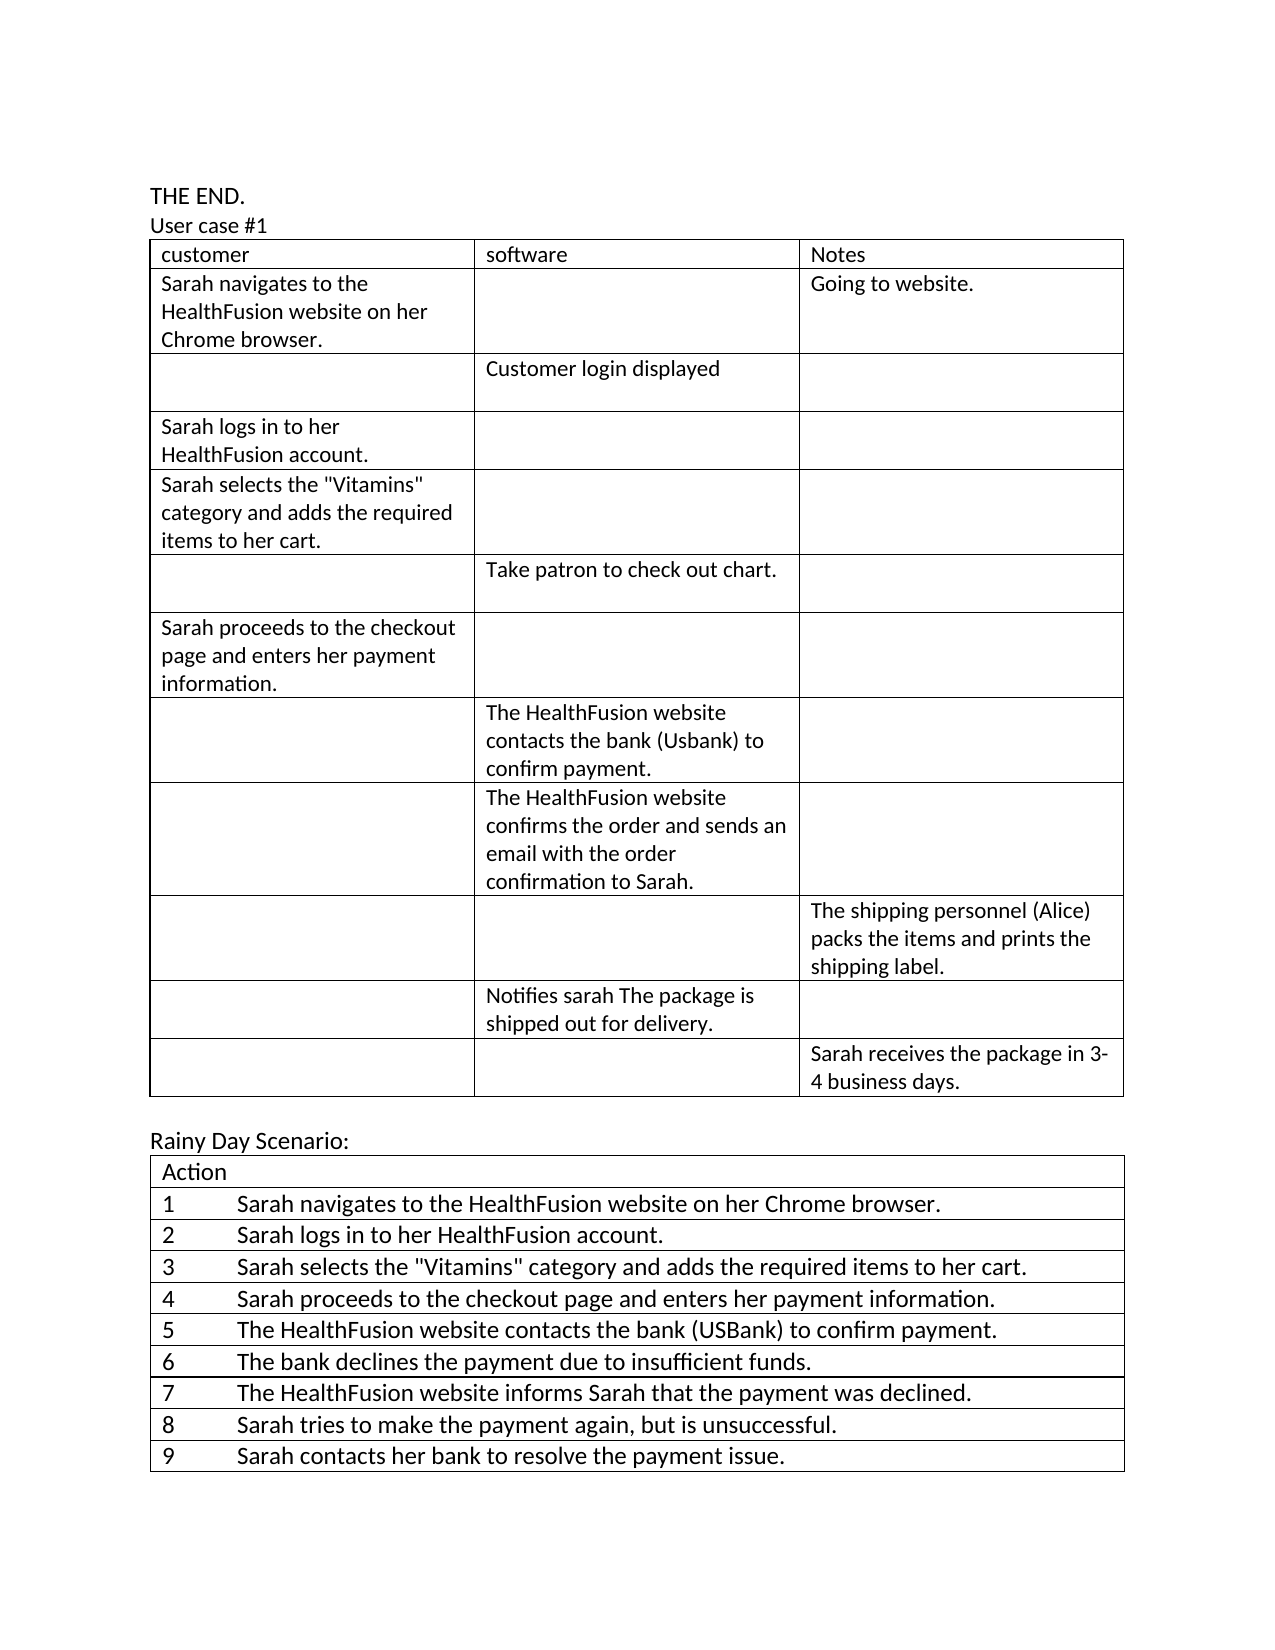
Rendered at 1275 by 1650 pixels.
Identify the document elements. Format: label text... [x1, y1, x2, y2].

text THE END. [150, 181, 1125, 211]
text Rainy Day Scenario: [150, 1125, 1125, 1155]
table_cell Customer login displayed [475, 354, 799, 411]
table_cell 8 Sarah tries to make the payment again, but is unsuccessful. [151, 1409, 1124, 1439]
table_cell [151, 981, 474, 1038]
table_cell Sarah navigates to the HealthFusion website on her Chrome browser. [151, 269, 474, 353]
table_cell [475, 412, 799, 469]
table_cell [151, 783, 474, 895]
table_cell [151, 1039, 474, 1096]
table_header Action [151, 1156, 1124, 1187]
table_cell The HealthFusion website contacts the bank (Usbank) to confirm payment. [475, 698, 799, 782]
table_cell 1 Sarah navigates to the HealthFusion website on her Chrome browser. [151, 1188, 1124, 1218]
table_cell [800, 613, 1123, 697]
table_cell Going to website. [800, 269, 1123, 353]
table_cell [151, 698, 474, 782]
table_cell [800, 783, 1123, 895]
table_cell [800, 555, 1123, 612]
table_cell [475, 1039, 799, 1096]
table_cell [800, 981, 1123, 1038]
table_cell Sarah receives the package in 3-4 business days. [800, 1039, 1123, 1096]
table_cell 7 The HealthFusion website informs Sarah that the payment was declined. [151, 1378, 1124, 1408]
table_cell Sarah proceeds to the checkout page and enters her payment information. [151, 613, 474, 697]
table_cell The shipping personnel (Alice) packs the items and prints the shipping label. [800, 896, 1123, 980]
table_cell 4 Sarah proceeds to the checkout page and enters her payment information. [151, 1283, 1124, 1313]
text User case #1 [150, 211, 1125, 239]
table_cell [151, 354, 474, 411]
table_cell 2 Sarah logs in to her HealthFusion account. [151, 1220, 1124, 1250]
table_cell [475, 470, 799, 554]
table_cell [800, 470, 1123, 554]
table_cell [151, 555, 474, 612]
table_cell The HealthFusion website confirms the order and sends an email with the order confirmation to Sarah. [475, 783, 799, 895]
table_cell 6 The bank declines the payment due to insufficient funds. [151, 1346, 1124, 1376]
table_cell 5 The HealthFusion website contacts the bank (USBank) to confirm payment. [151, 1314, 1124, 1345]
table_cell 9 Sarah contacts her bank to resolve the payment issue. [151, 1441, 1124, 1471]
table_cell [800, 412, 1123, 469]
table_cell [800, 354, 1123, 411]
table_cell Sarah selects the "Vitamins" category and adds the required items to her cart. [151, 470, 474, 554]
table_cell [800, 698, 1123, 782]
table_cell [475, 269, 799, 353]
table_cell Sarah logs in to her HealthFusion account. [151, 412, 474, 469]
table_header Notes [800, 240, 1123, 268]
table_cell [475, 896, 799, 980]
table_header software [475, 240, 799, 268]
table_cell Take patron to check out chart. [475, 555, 799, 612]
table_cell [475, 613, 799, 697]
table_cell 3 Sarah selects the "Vitamins" category and adds the required items to her cart. [151, 1251, 1124, 1282]
table_header customer [151, 240, 474, 268]
table_cell Notifies sarah The package is shipped out for delivery. [475, 981, 799, 1038]
table_cell [151, 896, 474, 980]
